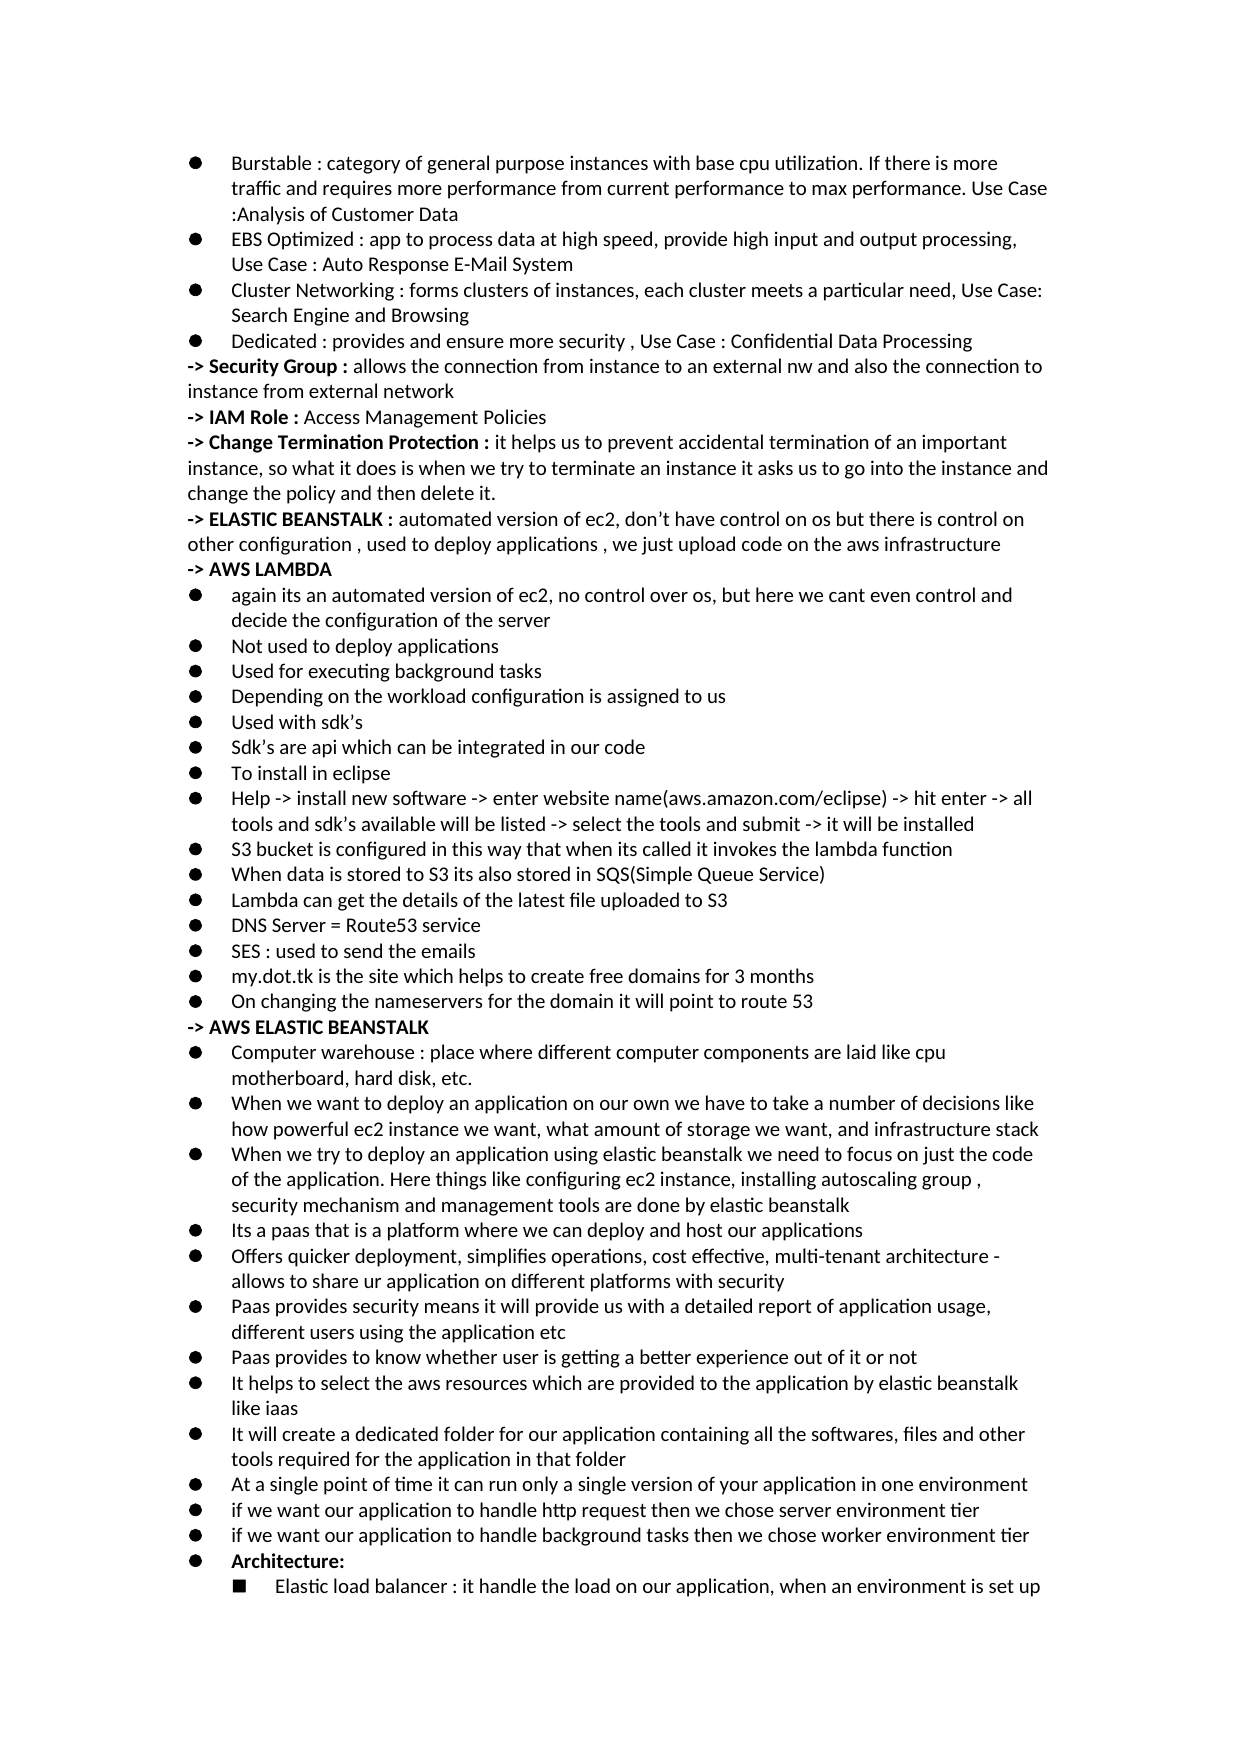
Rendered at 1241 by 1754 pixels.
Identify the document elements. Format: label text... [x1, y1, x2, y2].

list S3 bucket is configured in this way that when its called it invokes the lambda function [187, 836, 1053, 862]
list my.dot.tk is the site which helps to create free domains for 3 months [187, 963, 1053, 989]
list -> AWS LAMBDA [187, 557, 1053, 582]
list -> Security Group : allows the connection from instance to an external nw and also the connection to instance from external network [187, 353, 1053, 404]
list Help -> install new software -> enter website name(aws.amazon.com/eclipse) -> hit enter -> all tools and sdk’s available will be listed -> select the tools and submit -> it will be installed [187, 785, 1053, 836]
list EBS Optimized : app to process data at high speed, provide high input and output processing, Use Case : Auto Response E-Mail System [187, 226, 1053, 277]
list again its an automated version of ec2, no control over os, but here we cant even control and decide the configuration of the server [187, 582, 1053, 633]
list Computer warehouse : place where different computer components are laid like cpu motherboard, hard disk, etc. [187, 1039, 1053, 1090]
list Burstable : category of general purpose instances with base cpu utilization. If there is more traffic and requires more performance from current performance to max performance. Use Case :Analysis of Customer Data [187, 150, 1053, 226]
list Paas provides to know whether user is getting a better experience out of it or not [187, 1344, 1053, 1370]
list -> Change Termination Protection : it helps us to prevent accidental termination of an important instance, so what it does is when we try to terminate an instance it asks us to go into the instance and change the policy and then delete it. [187, 429, 1053, 506]
list DNS Server = Route53 service [187, 912, 1053, 938]
list if we want our application to handle background tasks then we chose worker environment tier [187, 1522, 1053, 1548]
list -> AWS ELASTIC BEANSTALK [187, 1014, 1053, 1039]
list Lambda can get the details of the latest file uploaded to S3 [187, 887, 1053, 912]
list Offers quicker deployment, simplifies operations, cost effective, multi-tenant architecture - allows to share ur application on different platforms with security [187, 1243, 1053, 1294]
list Architecture: [187, 1548, 1053, 1573]
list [231, 1573, 1053, 1599]
list It helps to select the aws resources which are provided to the application by elastic beanstalk like iaas [187, 1370, 1053, 1421]
list -> IAM Role : Access Management Policies [187, 404, 1053, 429]
list if we want our application to handle http request then we chose server environment tier [187, 1497, 1053, 1522]
list It will create a dedicated folder for our application containing all the softwares, files and other tools required for the application in that folder [187, 1421, 1053, 1472]
list -> ELASTIC BEANSTALK : automated version of ec2, don’t have control on os but there is control on other configuration , used to deploy applications , we just upload code on the aws infrastructure [187, 506, 1053, 557]
list When we try to deploy an application using elastic beanstalk we need to focus on just the code of the application. Here things like configuring ec2 instance, installing autoscaling group , security mechanism and management tools are done by elastic beanstalk [187, 1141, 1053, 1217]
list Cluster Networking : forms clusters of instances, each cluster meets a particular need, Use Case: Search Engine and Browsing [187, 277, 1053, 328]
list At a single point of time it can run only a single version of your application in one environment [187, 1472, 1053, 1497]
list To install in eclipse [187, 760, 1053, 785]
list When data is stored to S3 its also stored in SQS(Simple Queue Service) [187, 862, 1053, 887]
list SES : used to send the emails [187, 938, 1053, 963]
list Depending on the workload configuration is assigned to us [187, 684, 1053, 709]
list Paas provides security means it will provide us with a detailed report of application usage, different users using the application etc [187, 1294, 1053, 1344]
list On changing the nameservers for the domain it will point to route 53 [187, 989, 1053, 1014]
list Used for executing background tasks [187, 658, 1053, 684]
list When we want to deploy an application on our own we have to take a number of decisions like how powerful ec2 instance we want, what amount of storage we want, and infrastructure stack [187, 1090, 1053, 1141]
list Not used to deploy applications [187, 633, 1053, 658]
list Sdk’s are api which can be integrated in our code [187, 734, 1053, 760]
list Dedicated : provides and ensure more security , Use Case : Confidential Data Processing [187, 328, 1053, 353]
list Its a paas that is a platform where we can deploy and host our applications [187, 1217, 1053, 1243]
list Used with sdk’s [187, 709, 1053, 734]
